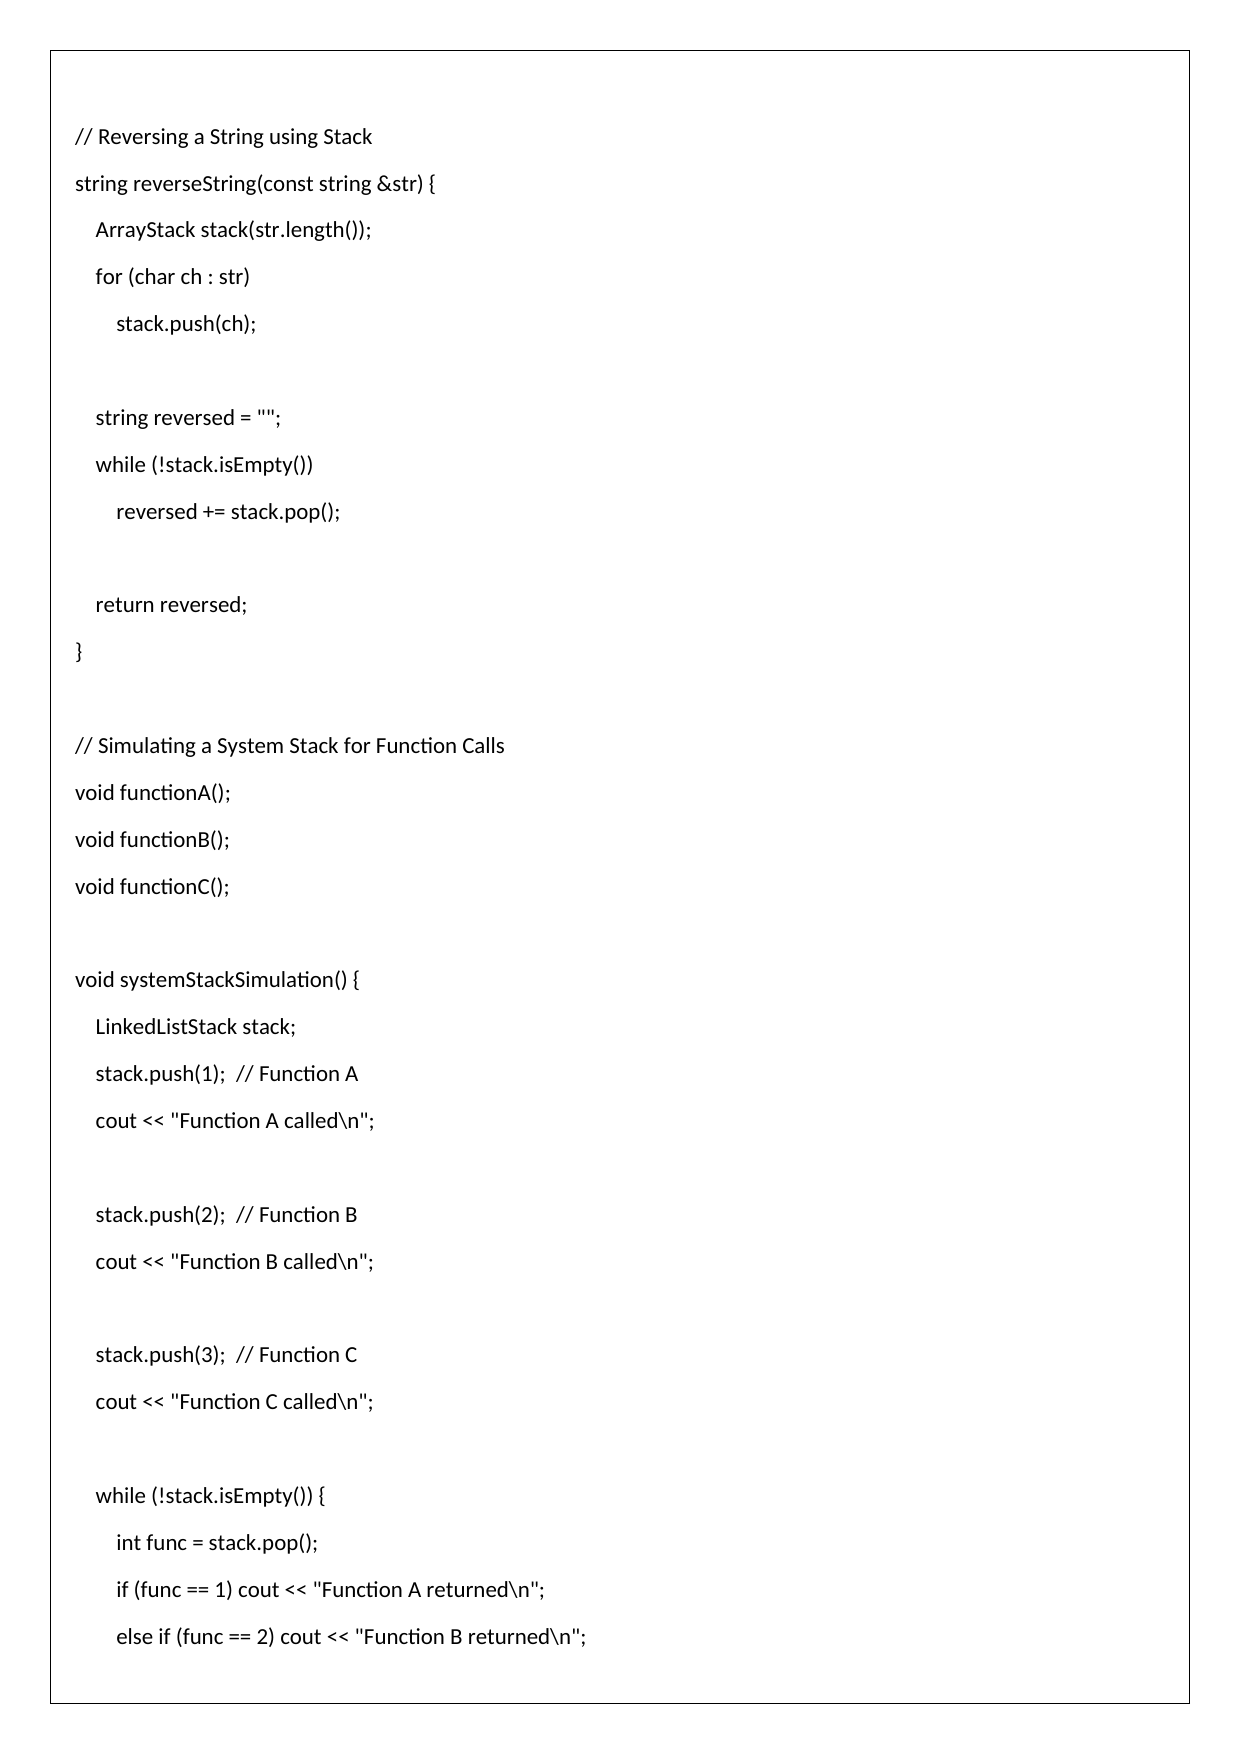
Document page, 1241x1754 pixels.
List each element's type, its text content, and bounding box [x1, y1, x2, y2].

text ArrayStack stack(str.length()); [75, 216, 1165, 244]
text LinkedListStack stack; [75, 1012, 1165, 1041]
text cout << "Function C called\n"; [75, 1387, 1165, 1416]
text void functionC(); [75, 872, 1165, 900]
text cout << "Function B called\n"; [75, 1247, 1165, 1275]
text cout << "Function A called\n"; [75, 1106, 1165, 1134]
text } [75, 637, 1165, 666]
text void systemStackSimulation() { [75, 966, 1165, 994]
text for (char ch : str) [75, 262, 1165, 291]
text void functionB(); [75, 825, 1165, 853]
text while (!stack.isEmpty()) { [75, 1481, 1165, 1509]
text string reversed = ""; [75, 403, 1165, 431]
text // Reversing a String using Stack [75, 122, 1165, 150]
text stack.push(ch); [75, 309, 1165, 337]
text return reversed; [75, 591, 1165, 619]
text stack.push(1); // Function A [75, 1059, 1165, 1087]
text // Simulating a System Stack for Function Calls [75, 731, 1165, 759]
text stack.push(2); // Function B [75, 1200, 1165, 1228]
text int func = stack.pop(); [75, 1528, 1165, 1556]
text else if (func == 2) cout << "Function B returned\n"; [75, 1622, 1165, 1650]
text void functionA(); [75, 778, 1165, 806]
text reversed += stack.pop(); [75, 497, 1165, 525]
text if (func == 1) cout << "Function A returned\n"; [75, 1575, 1165, 1603]
text string reverseString(const string &str) { [75, 169, 1165, 197]
text stack.push(3); // Function C [75, 1341, 1165, 1369]
text while (!stack.isEmpty()) [75, 450, 1165, 478]
